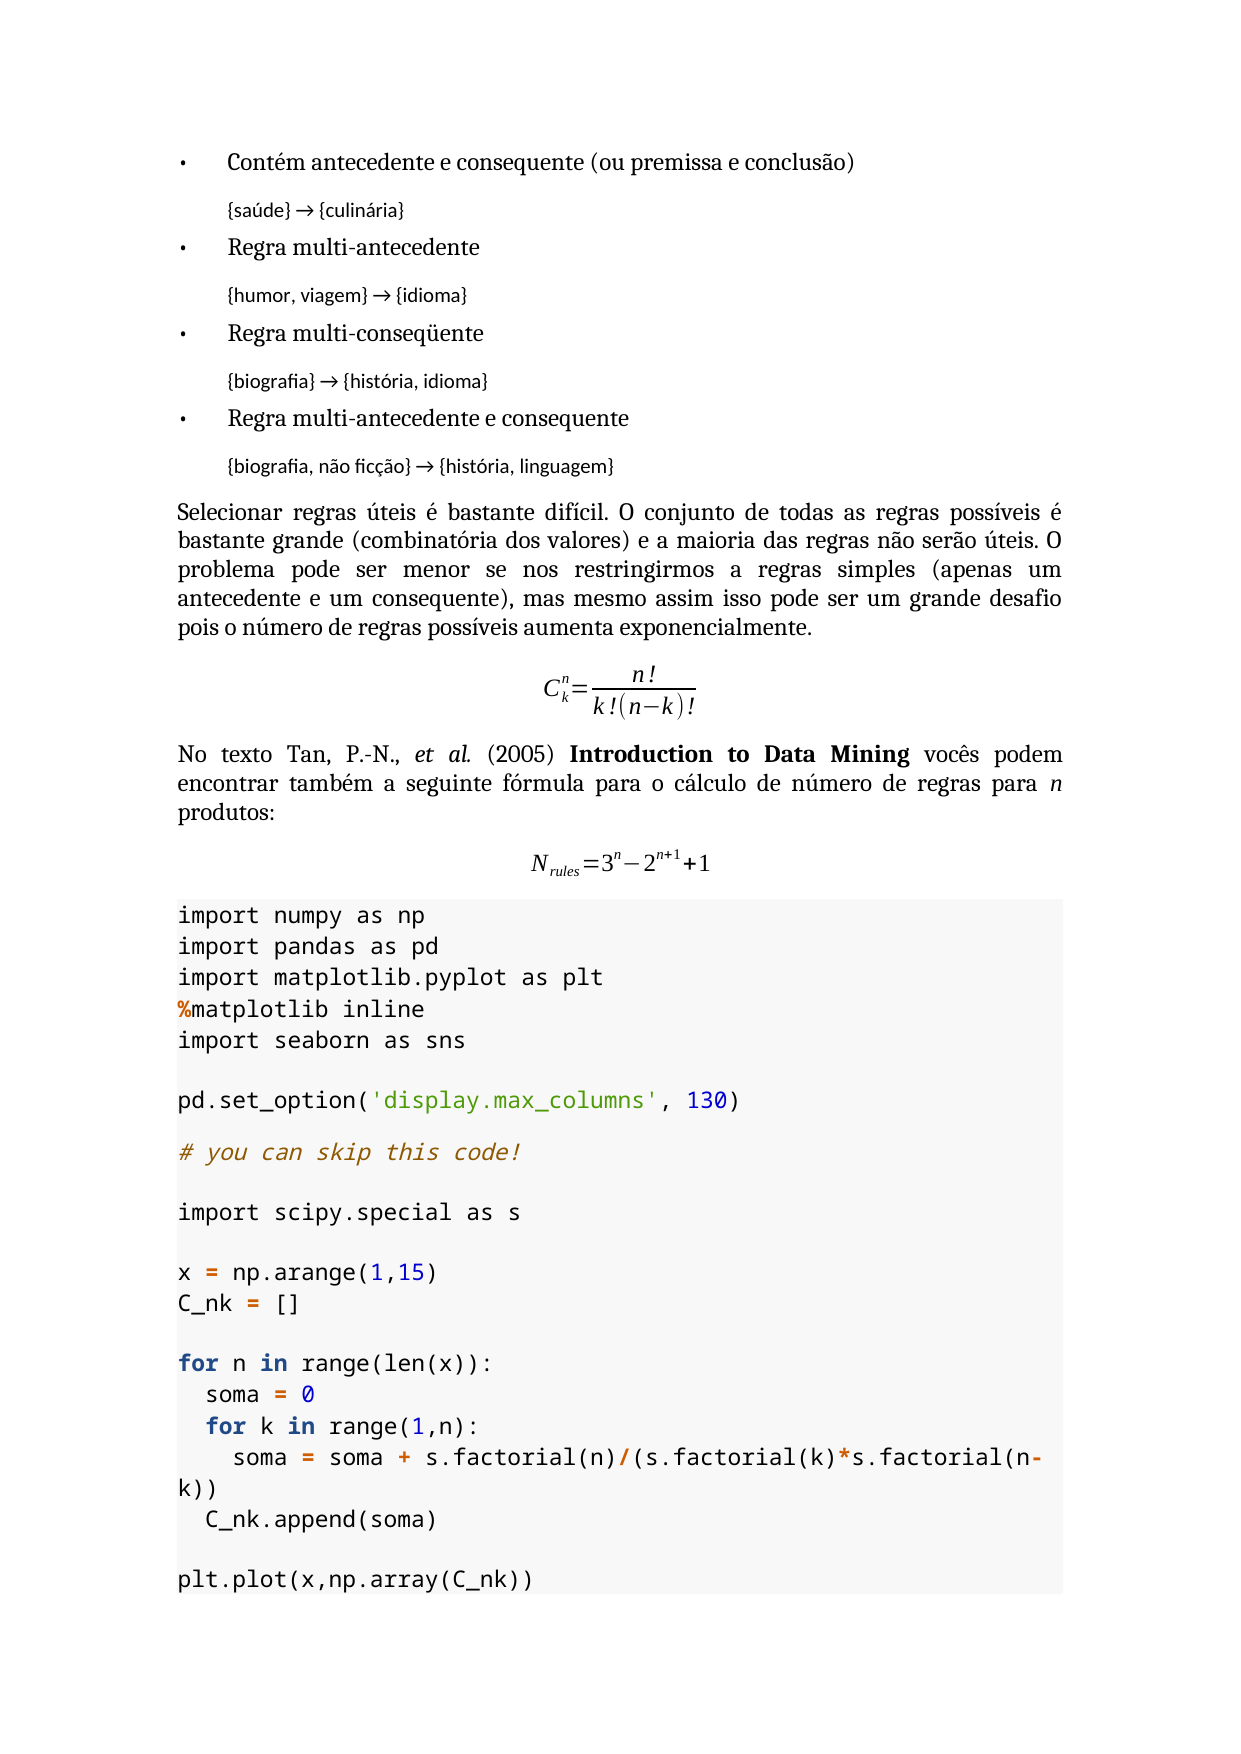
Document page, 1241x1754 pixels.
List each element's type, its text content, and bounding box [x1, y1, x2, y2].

list Regra multi-antecedente e consequente [177, 404, 1063, 433]
list {biografia} → {história, idioma} [177, 368, 1063, 393]
text Selecionar regras úteis é bastante difícil. O conjunto de todas as regras possíveis é bastante grande (combinatória dos valores) e a maioria das regras não serão úteis. O problema pode ser menor se nos restringirmos a regras simples (apenas um antecedente e um consequente), mas mesmo assim isso pode ser um grande desafio pois o número de regras possíveis aumenta exponencialmente. [177, 498, 1063, 641]
list Contém antecedente e consequente (ou premissa e conclusão) [177, 148, 1063, 176]
text import numpy as np import pandas as pd import matplotlib.pyplot as plt %matplotlib inline import seaborn as sns pd.set_option('display.max_columns', 130) [177, 899, 1063, 1115]
list Regra multi-antecedente [177, 233, 1063, 262]
list {biografia, não ficção} → {história, linguagem} [177, 453, 1063, 479]
list {humor, viagem} → {idioma} [177, 283, 1063, 308]
list Regra multi-conseqüente [177, 318, 1063, 347]
text No texto Tan, P.-N., et al. (2005) Introduction to Data Mining vocês podem encontrar também a seguinte fórmula para o cálculo de número de regras para produtos: [177, 740, 1063, 826]
list {saúde} → {culinária} [177, 197, 1063, 223]
